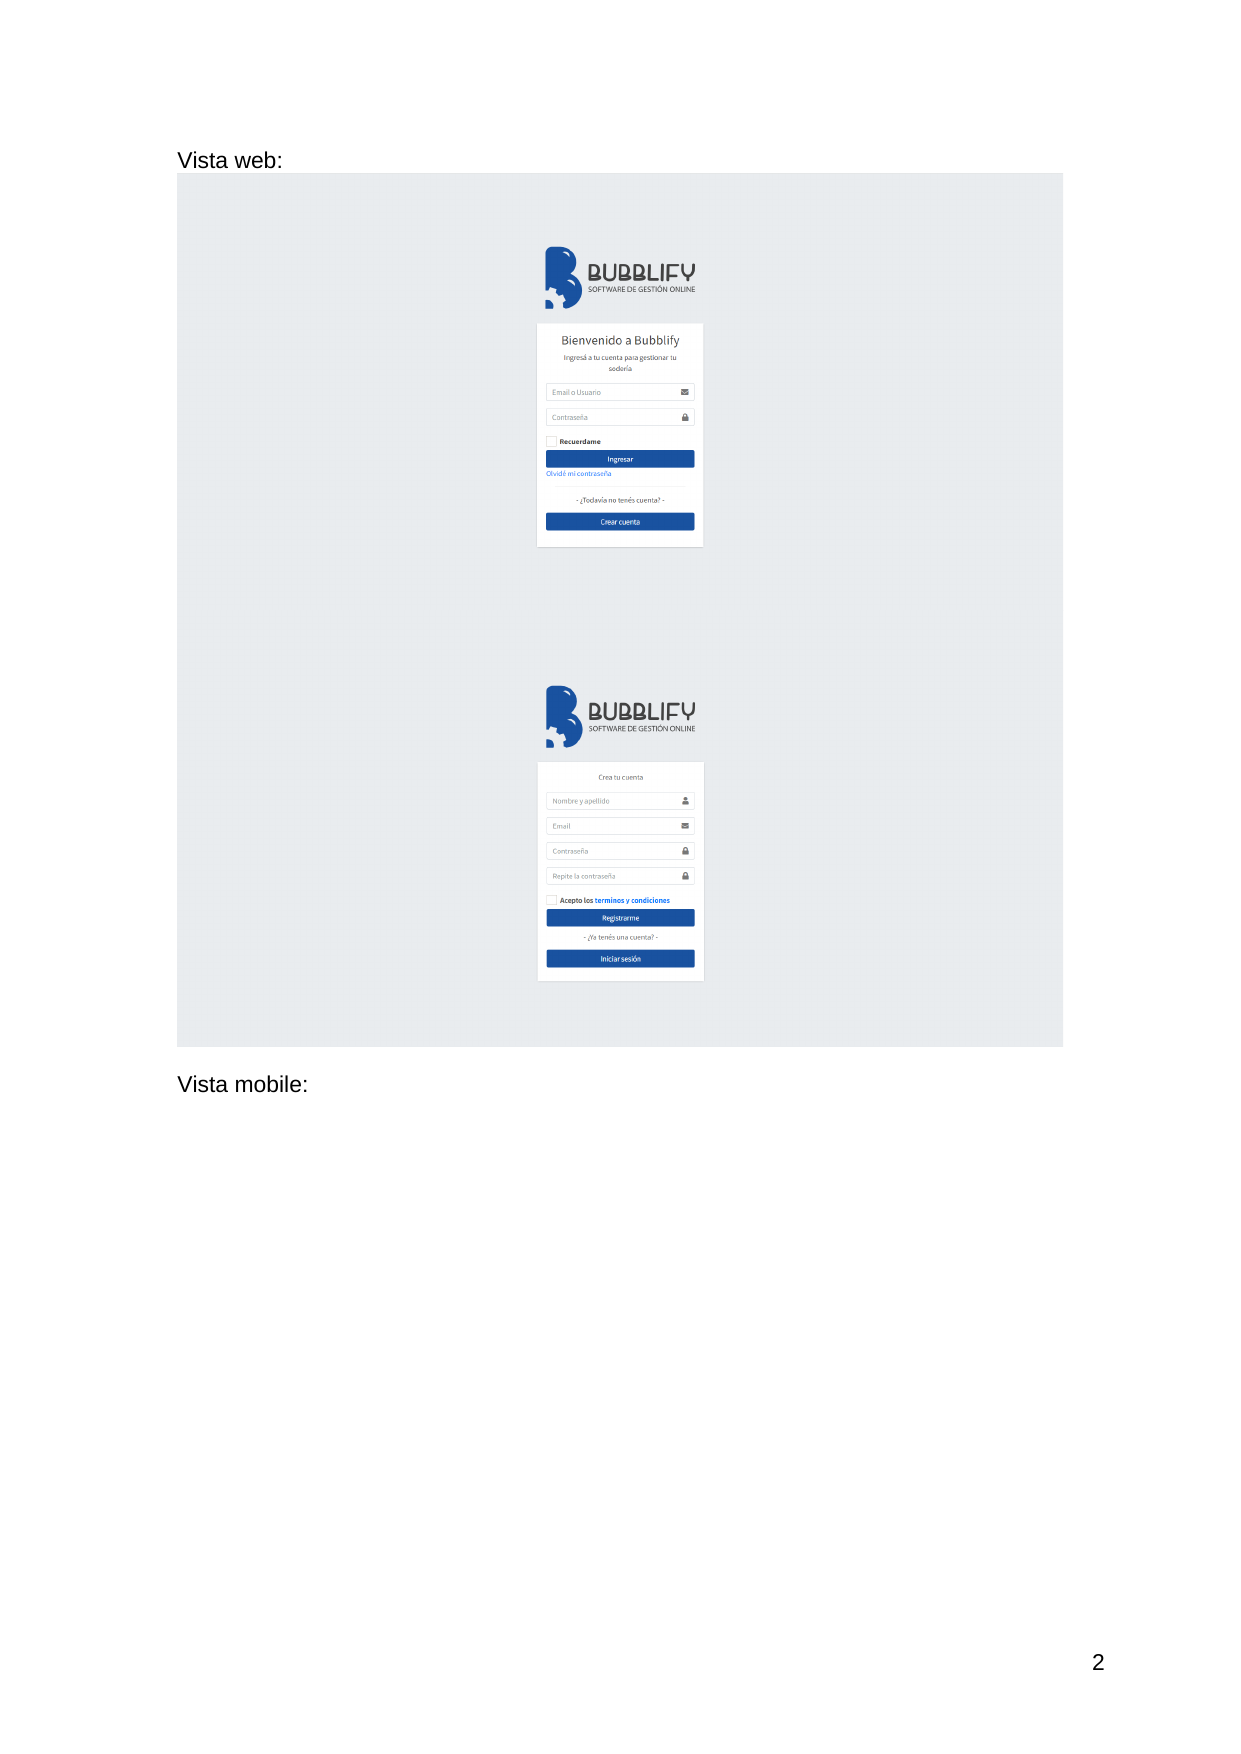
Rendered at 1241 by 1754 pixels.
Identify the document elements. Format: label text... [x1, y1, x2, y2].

text Vista mobile: [177, 1071, 1063, 1098]
picture [177, 173, 1064, 1047]
text Vista web: [177, 147, 1063, 173]
